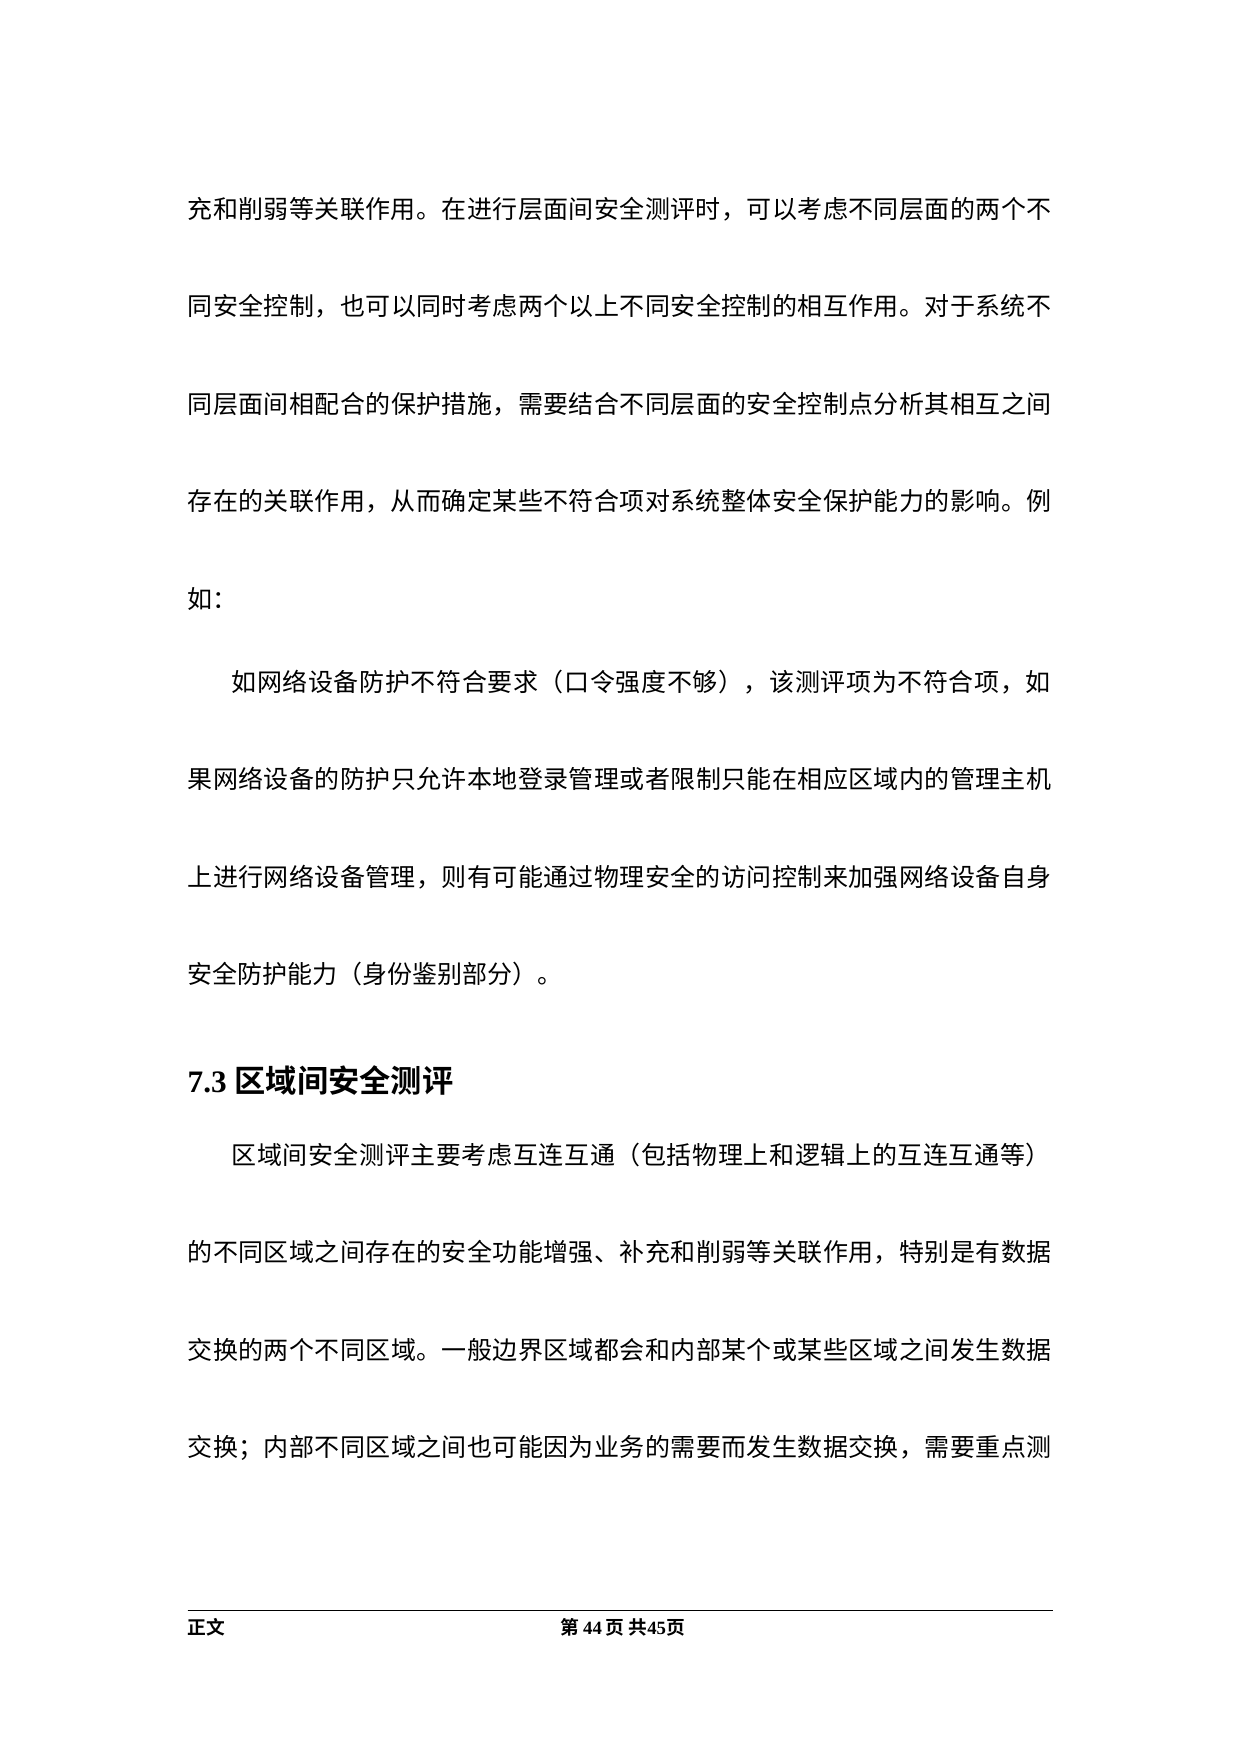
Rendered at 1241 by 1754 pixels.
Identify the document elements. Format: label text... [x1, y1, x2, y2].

text 如网络设备防护不符合要求（口令强度不够），该测评项为不符合项，如果网络设备的防护只允许本地登录管理或者限制只能在相应区域内的管理主机上进行网络设备管理，则有可能通过物理安全的访问控制来加强网络设备自身安全防护能力（身份鉴别部分）。 [187, 648, 1053, 1005]
subtitle 区域间安全测评 [187, 1046, 1053, 1111]
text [187, 175, 1053, 630]
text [187, 1121, 1053, 1478]
